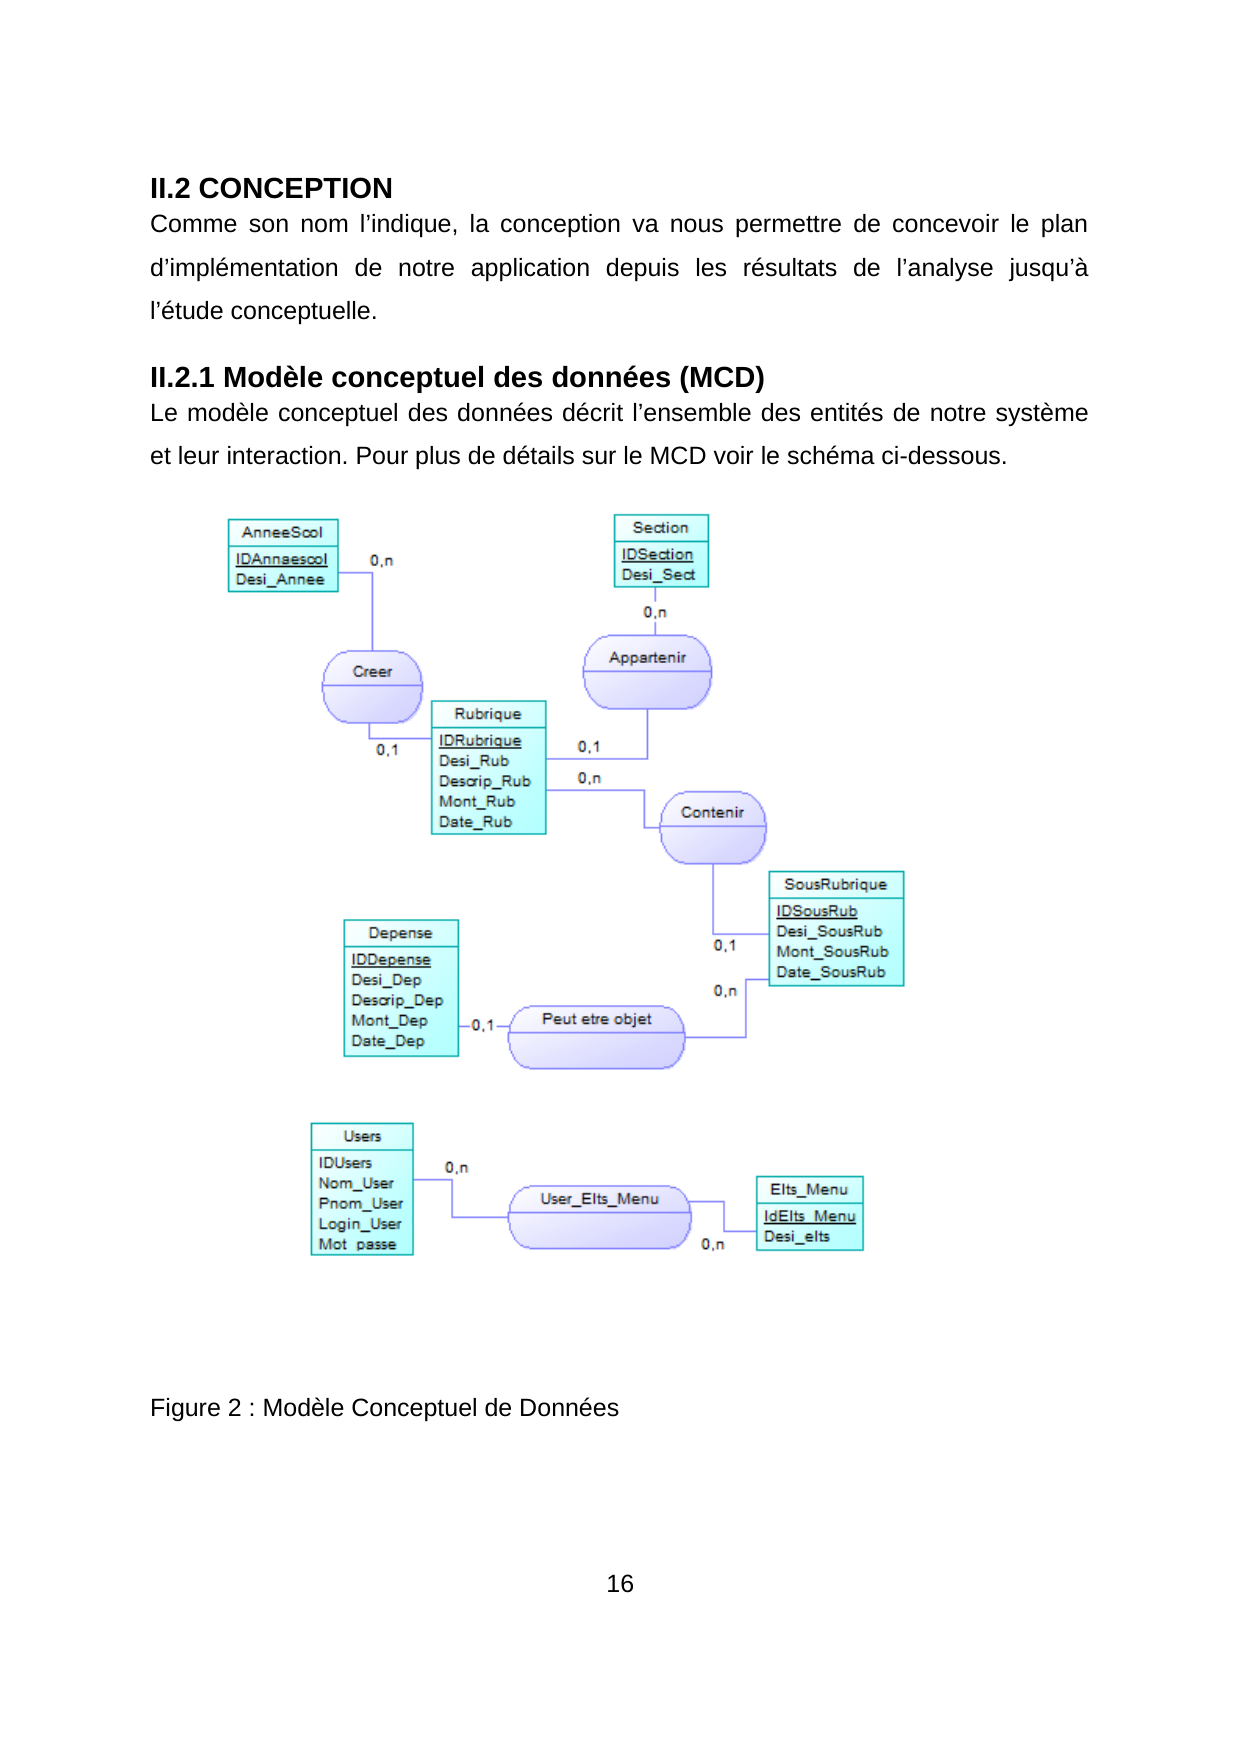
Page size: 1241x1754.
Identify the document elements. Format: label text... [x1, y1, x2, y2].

subtitle II.2 CONCEPTION [150, 171, 1090, 204]
text Comme son nom l’indique, la conception va nous permettre de concevoir le plan d’implémentation de notre application depuis les résultats de l’analyse jusqu’à l’étude conceptuelle. [150, 209, 1090, 324]
subtitle II.2.1 Modèle conceptuel des données (MCD) [150, 359, 1090, 393]
text Le modèle conceptuel des données décrit l’ensemble des entités de notre système et leur interaction. Pour plus de détails sur le MCD voir le schéma ci-dessous. [150, 398, 1090, 470]
text Figure 2 : Modèle Conceptuel de Données [150, 1393, 1090, 1422]
picture [150, 505, 997, 1295]
